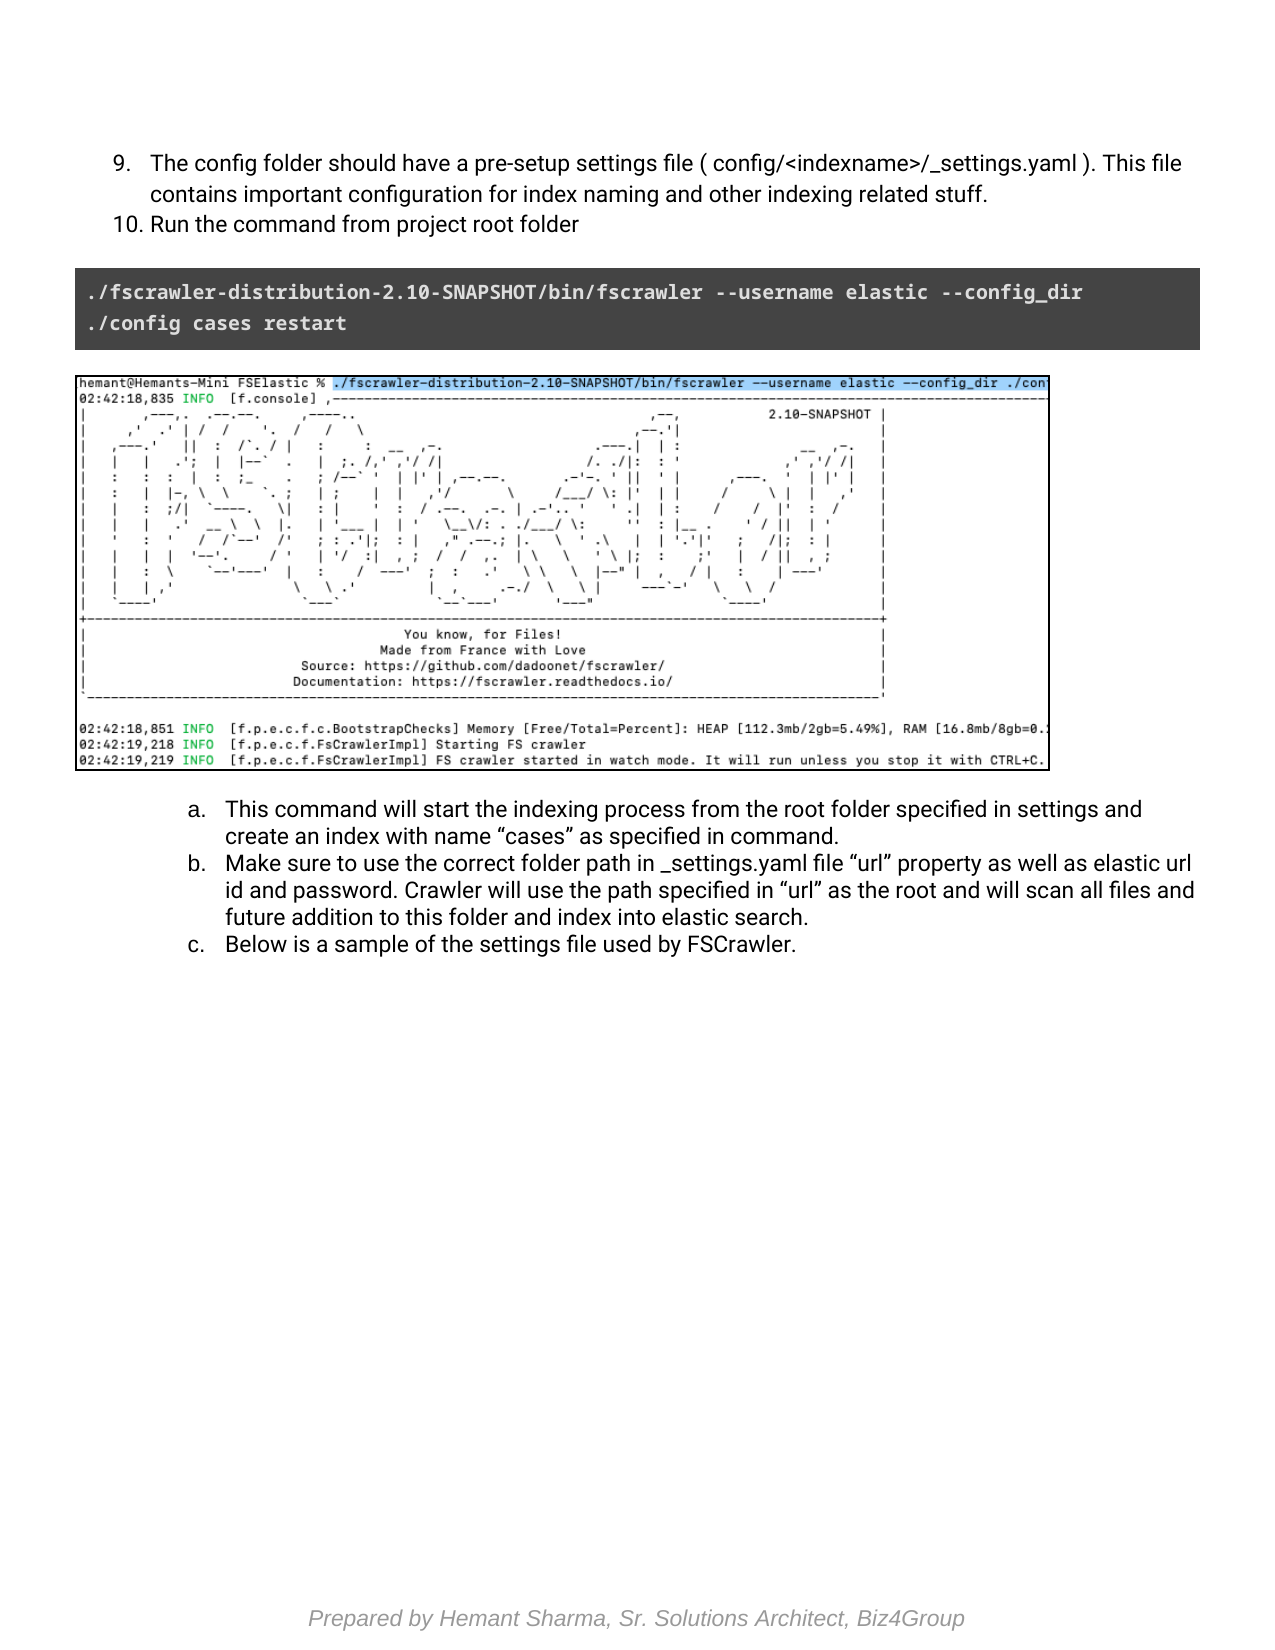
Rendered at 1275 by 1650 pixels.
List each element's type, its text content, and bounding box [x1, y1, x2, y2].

list The config folder should have a pre-setup settings file ( config/<indexname>/_settings.yaml ). This file contains important configuration for index naming and other indexing related stuff. [112, 150, 1200, 208]
list Run the command from project root folder [112, 212, 1200, 238]
table_header ./fscrawler-distribution-2.10-SNAPSHOT/bin/fscrawler --username elastic --config_dir ./config cases restart [75, 268, 1200, 350]
list Below is a sample of the settings file used by FSCrawler. [187, 931, 1200, 958]
list Make sure to use the correct folder path in _settings.yaml file “url” property as well as elastic url id and password. Crawler will use the path specified in “url” as the root and will scan all files and future addition to this folder and index into elastic search. [187, 850, 1200, 931]
list This command will start the indexing process from the root folder specified in settings and create an index with name “cases” as specified in command. [187, 796, 1200, 850]
picture [77, 377, 1048, 769]
